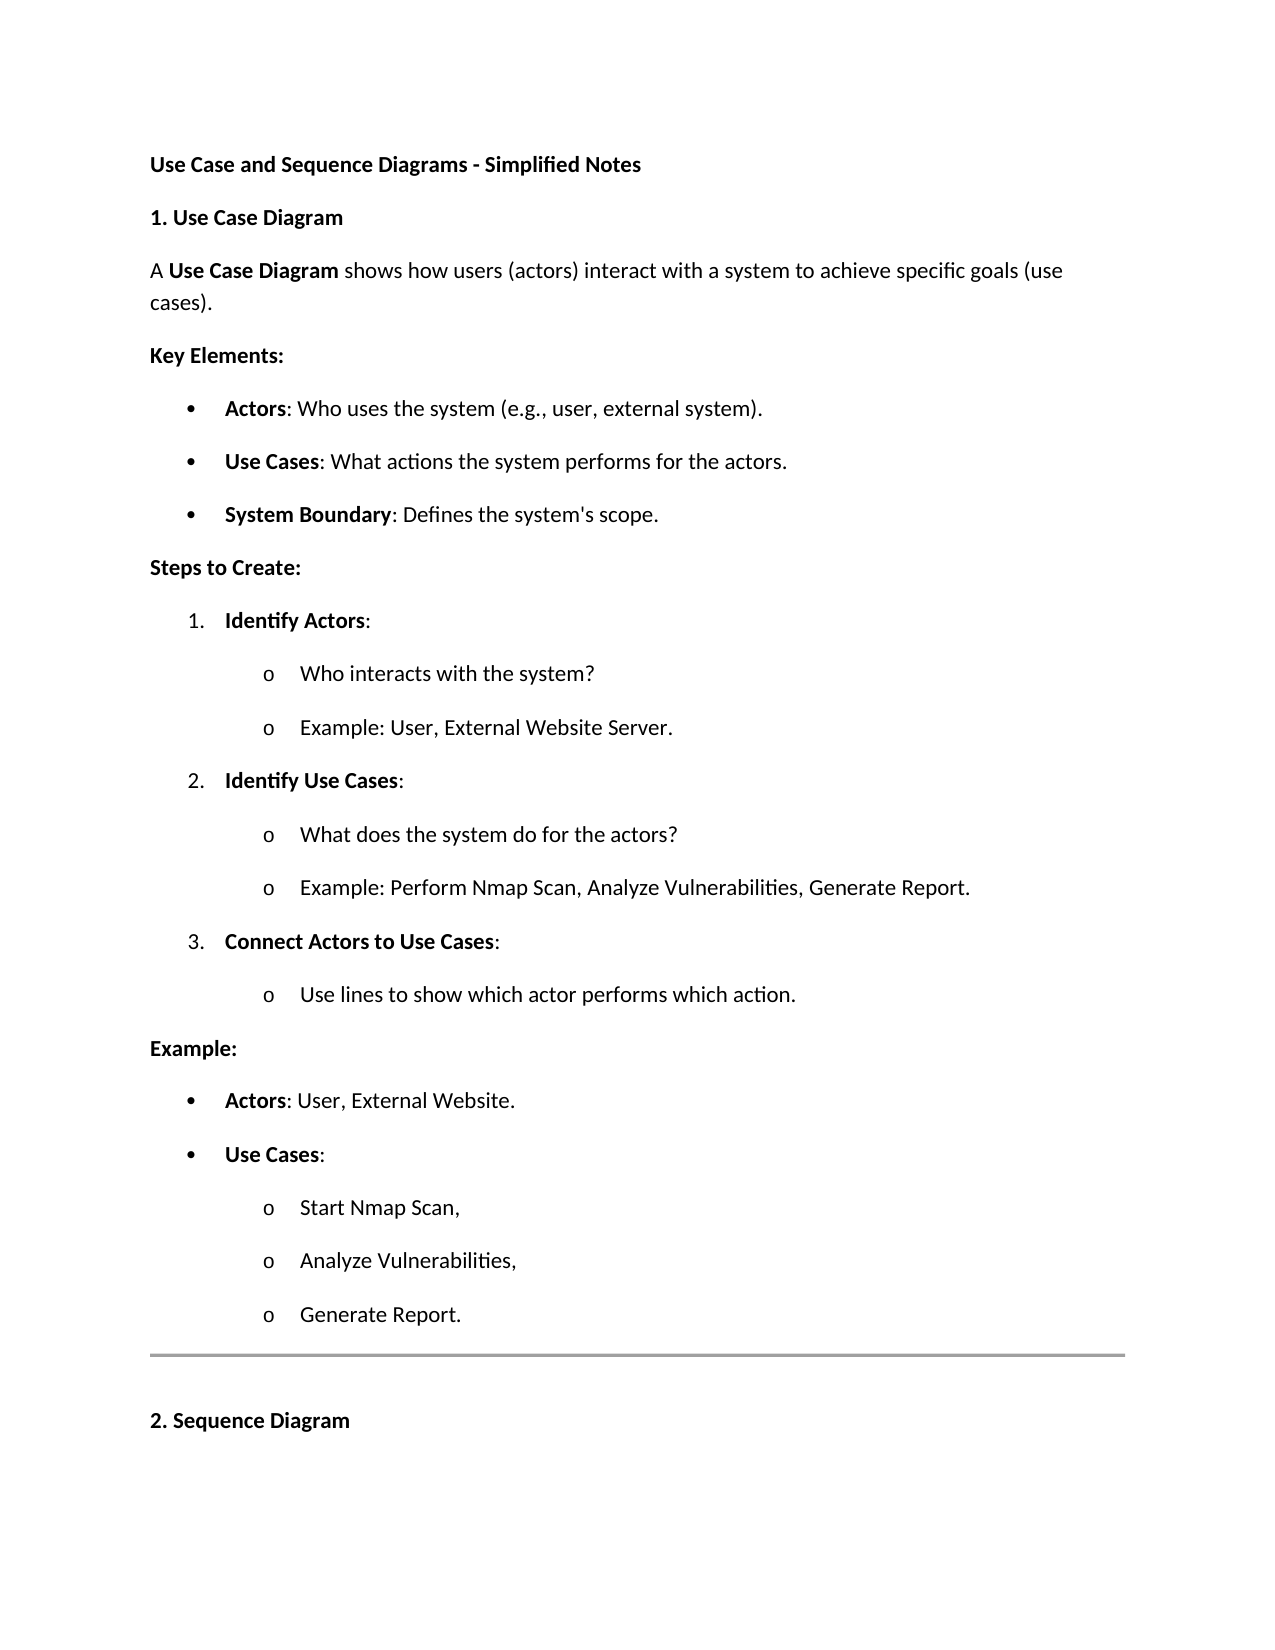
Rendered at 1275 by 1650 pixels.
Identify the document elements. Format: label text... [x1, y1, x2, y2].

text Steps to Create: [150, 553, 1125, 581]
list Use Cases: What actions the system performs for the actors. [187, 447, 1125, 475]
list What does the system do for the actors? [262, 820, 1125, 848]
list Actors: Who uses the system (e.g., user, external system). [187, 394, 1125, 422]
list Connect Actors to Use Cases: [187, 927, 1125, 955]
list Example: User, External Website Server. [262, 713, 1125, 742]
text 1. Use Case Diagram [150, 203, 1125, 231]
list Analyze Vulnerabilities, [262, 1246, 1125, 1275]
list Who interacts with the system? [262, 659, 1125, 688]
text 2. Sequence Diagram [150, 1407, 1125, 1435]
list Actors: User, External Website. [187, 1087, 1125, 1115]
list Example: Perform Nmap Scan, Analyze Vulnerabilities, Generate Report. [262, 873, 1125, 902]
list Use lines to show which actor performs which action. [262, 980, 1125, 1008]
list Identify Use Cases: [187, 767, 1125, 795]
text Use Case and Sequence Diagrams - Simplified Notes [150, 150, 1125, 178]
text Key Elements: [150, 341, 1125, 369]
text Example: [150, 1034, 1125, 1062]
list Start Nmap Scan, [262, 1193, 1125, 1221]
list Use Cases: [187, 1140, 1125, 1168]
list System Boundary: Defines the system's scope. [187, 500, 1125, 528]
text A Use Case Diagram shows how users (actors) interact with a system to achieve specific goals (use cases). [150, 256, 1125, 316]
list Generate Report. [262, 1300, 1125, 1328]
list Identify Actors: [187, 606, 1125, 634]
